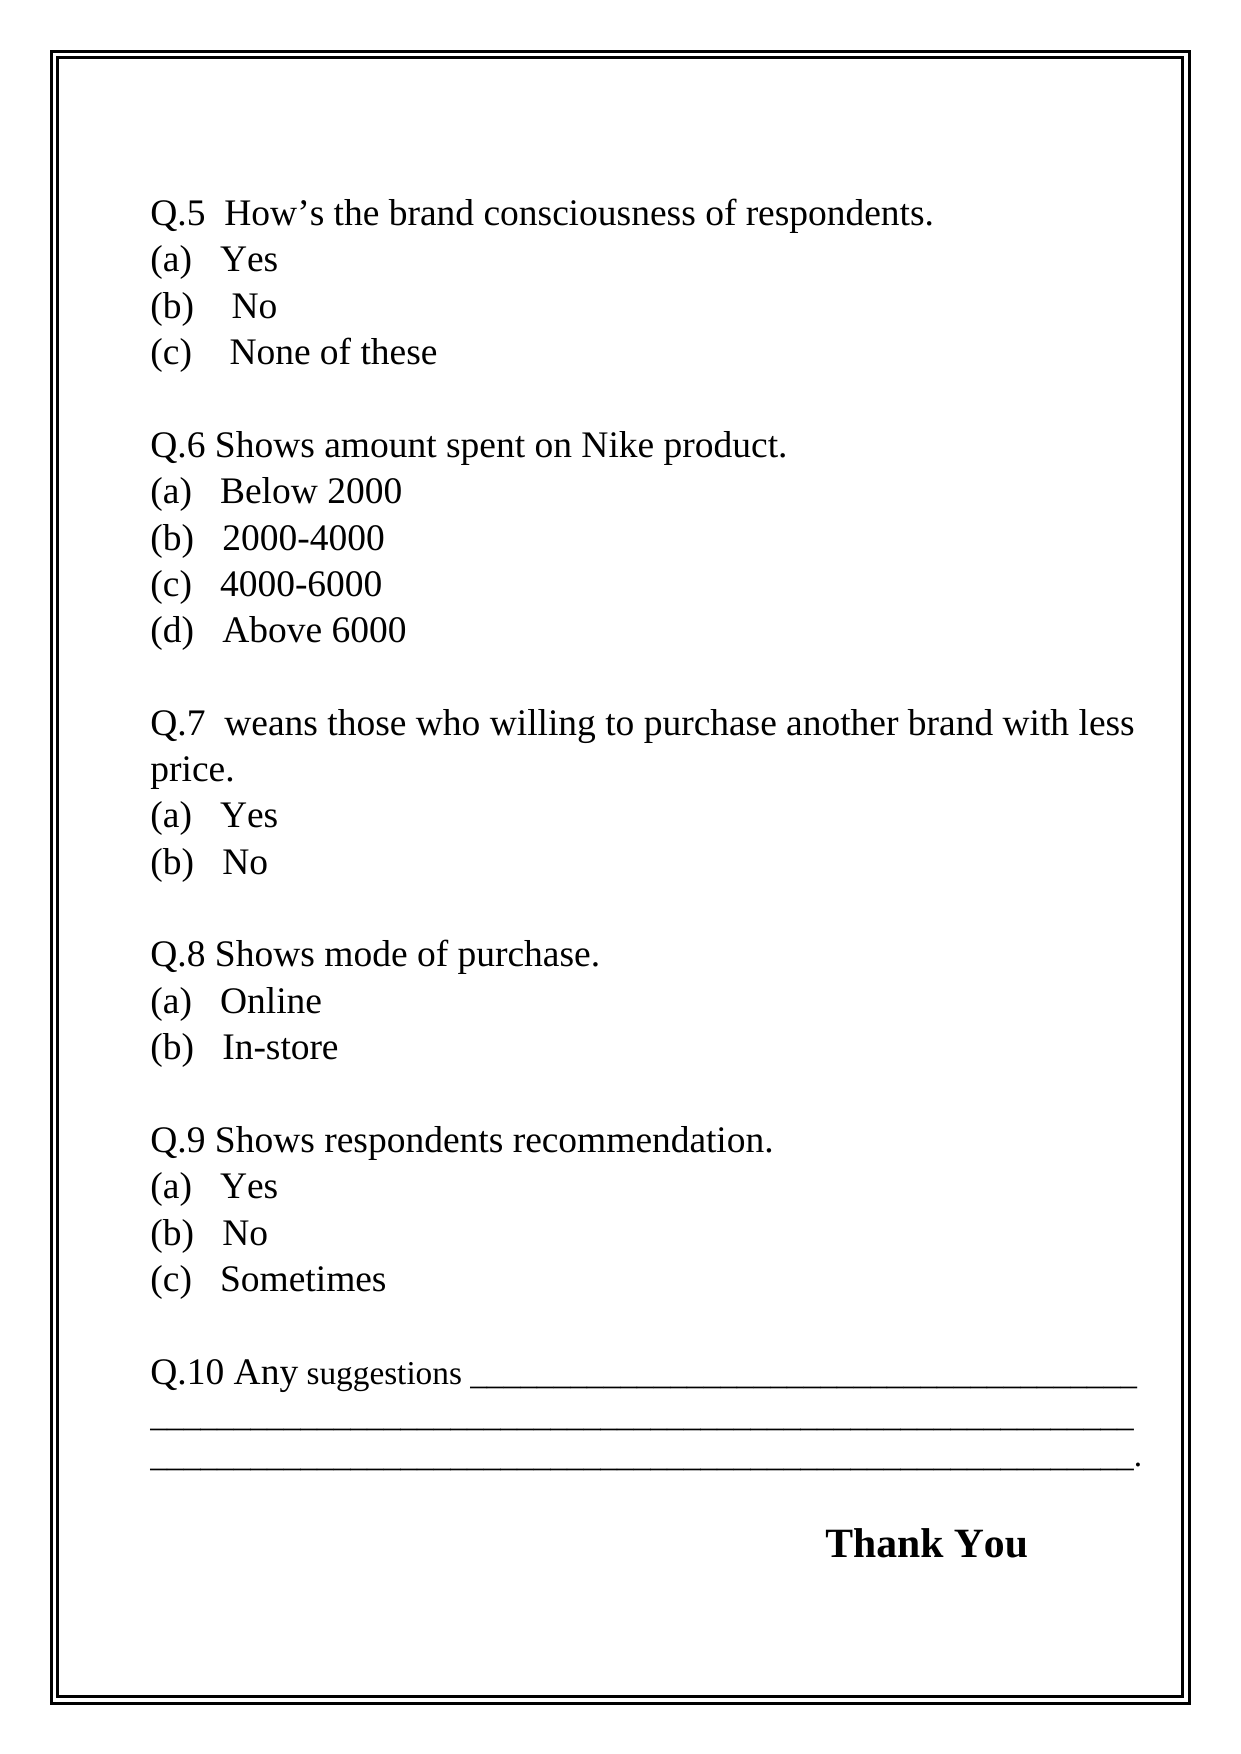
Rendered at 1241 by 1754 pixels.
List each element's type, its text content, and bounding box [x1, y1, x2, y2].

text Q.6 Shows amount spent on Nike product. [150, 422, 1145, 465]
text Q.7 weans those who willing to purchase another brand with less price. [150, 700, 1145, 789]
text (c) 4000-6000 [150, 561, 1145, 604]
text (b) In-store [150, 1024, 1145, 1068]
text (a) Yes [150, 237, 1145, 280]
text (c) Sometimes [150, 1256, 1145, 1299]
text (d) Above 6000 [150, 608, 1145, 651]
text (b) No [150, 1210, 1145, 1253]
text (b) 2000-4000 [150, 515, 1145, 558]
text Q.8 Shows mode of purchase. [150, 932, 1145, 975]
text (c) None of these [150, 329, 1145, 373]
text (a) Below 2000 [150, 469, 1145, 512]
text Q.9 Shows respondents recommendation. [150, 1117, 1145, 1160]
text (a) Online [150, 978, 1145, 1021]
text (a) Yes [150, 793, 1145, 836]
text (a) Yes [150, 1164, 1145, 1207]
text Thank You [150, 1518, 1145, 1566]
text (b) No [150, 283, 1145, 326]
text (b) No [150, 839, 1145, 882]
text Q.5 How’s the brand consciousness of respondents. [150, 191, 1145, 234]
text Q.10 Any suggestions ________________________________________ ______________________________________________________________________________________________________________________. [150, 1349, 1145, 1474]
